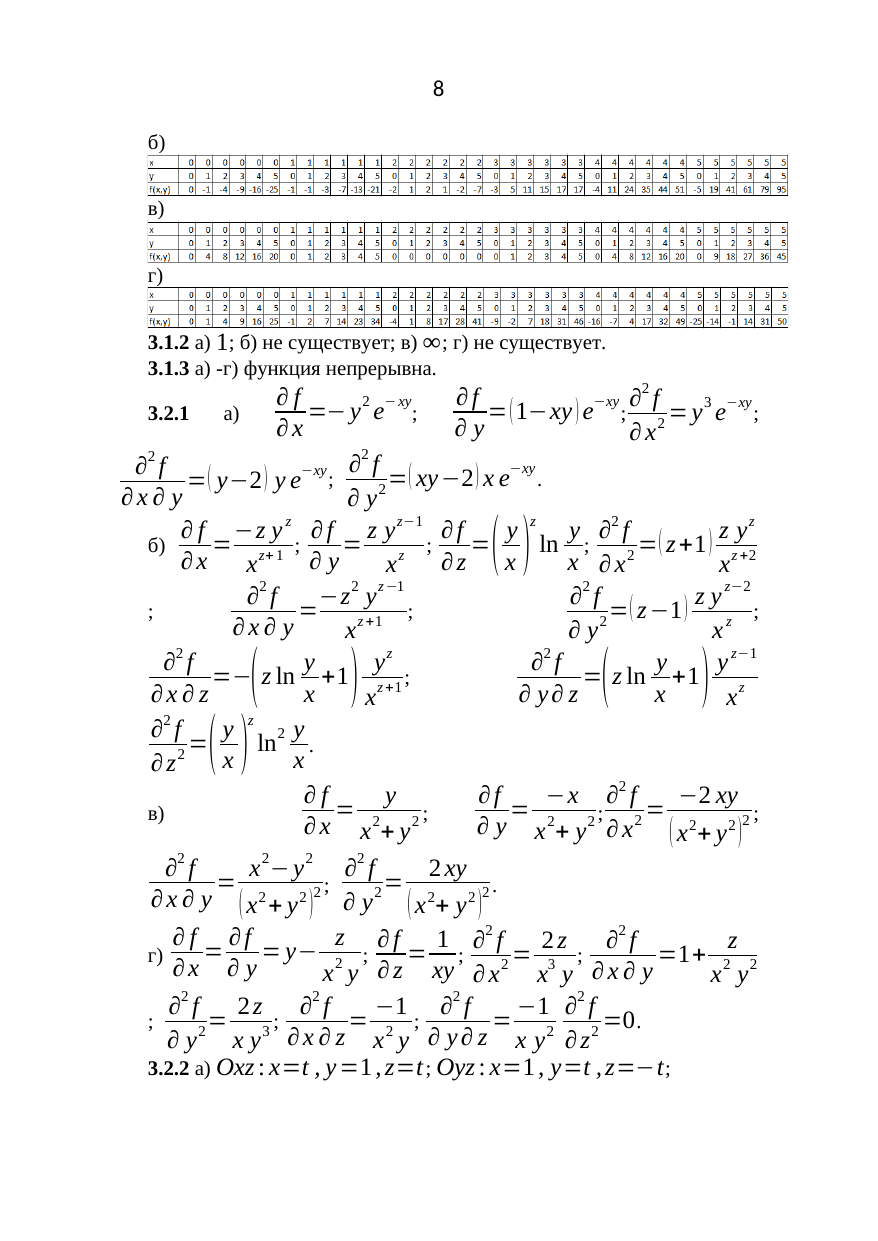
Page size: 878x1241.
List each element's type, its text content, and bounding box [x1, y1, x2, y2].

text б) ; ; ; ; ; ; ; . [148, 512, 759, 777]
text 3.1.2 а) ; б) не существует; в) ; г) не существует. [118, 328, 759, 356]
picture [147, 153, 789, 197]
text 3.1.3 а) -г) функция непрерывна. [118, 356, 759, 380]
text 3.2.1 а) ; ;;; . [118, 380, 759, 512]
text г) ; ; ; ; ; ; . [148, 922, 759, 1054]
picture [147, 220, 789, 263]
text 3.2.2 а) ; ; [118, 1054, 759, 1081]
picture [147, 286, 789, 329]
text б) [148, 130, 759, 153]
text г) [148, 263, 759, 286]
text в) ; ;;; . [148, 777, 759, 922]
text в) [148, 197, 759, 220]
